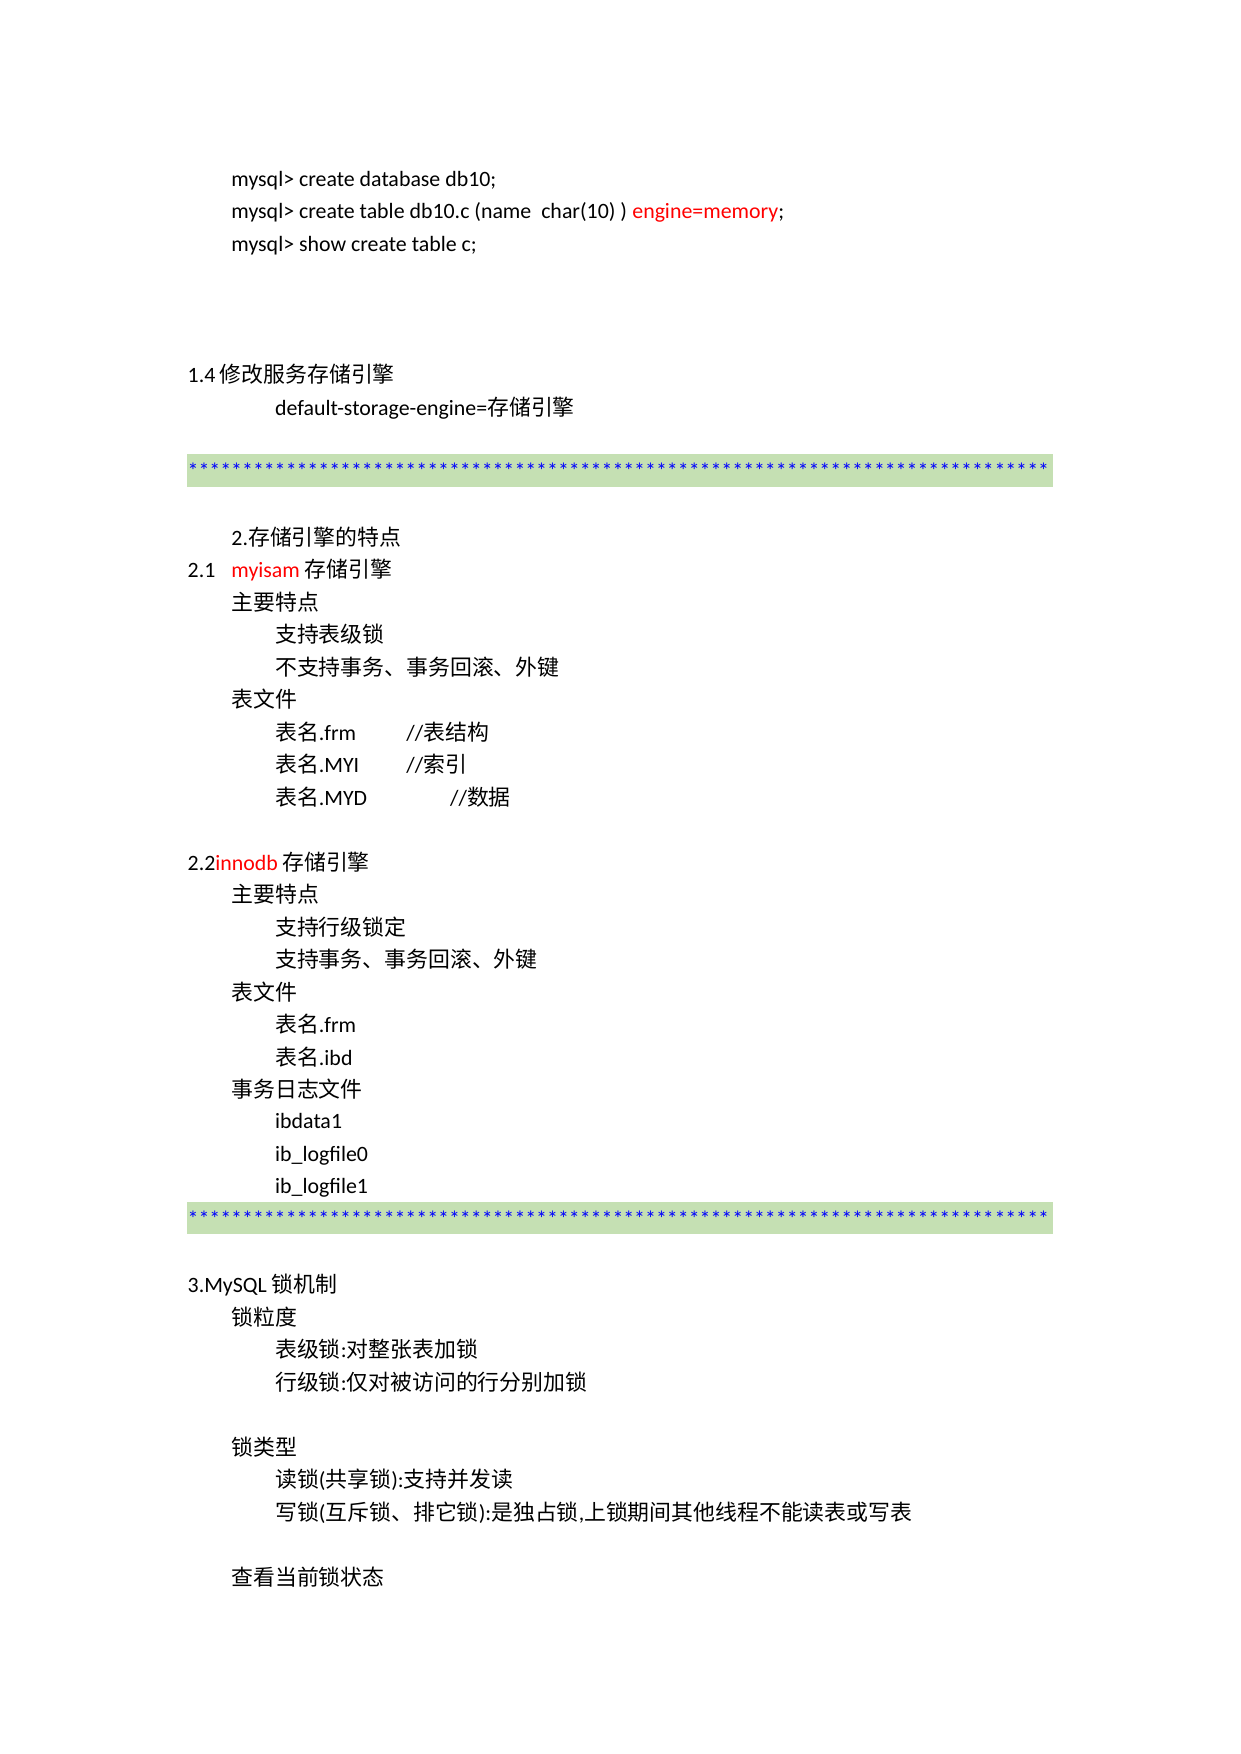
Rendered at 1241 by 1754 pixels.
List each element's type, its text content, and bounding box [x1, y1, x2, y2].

list 表名.frm [231, 1007, 1053, 1039]
list 支持表级锁 [231, 617, 1053, 649]
list 表名.MYD //数据 [231, 779, 1053, 812]
list 锁类型 [187, 1429, 1053, 1462]
list 行级锁:仅对被访问的行分别加锁 [231, 1364, 1053, 1397]
list 锁粒度 [187, 1299, 1053, 1332]
list 2.2innodb存储引擎 [187, 844, 1053, 877]
list ibdata1 [231, 1104, 1053, 1137]
list 主要特点 [187, 584, 1053, 617]
list 支持行级锁定 [231, 909, 1053, 942]
list 表文件 [187, 974, 1053, 1007]
list 支持事务、事务回滚、外键 [231, 942, 1053, 974]
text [187, 1202, 1053, 1234]
list 2.存储引擎的特点 [187, 519, 1053, 552]
list mysql> show create table c; [187, 227, 1053, 259]
list 主要特点 [187, 877, 1053, 909]
text ******************************************************************************* [187, 454, 1053, 487]
list ib_logfile0 [231, 1137, 1053, 1169]
list mysql> create database db10; [187, 162, 1053, 194]
list 表级锁:对整张表加锁 [231, 1332, 1053, 1364]
list 表名.frm //表结构 [231, 714, 1053, 747]
list ib_logfile1 [231, 1169, 1053, 1202]
list 表文件 [187, 682, 1053, 714]
list 表名.ibd [231, 1039, 1053, 1072]
list 写锁(互斥锁、排它锁):是独占锁,上锁期间其他线程不能读表或写表 [231, 1494, 1053, 1527]
list 不支持事务、事务回滚、外键 [231, 649, 1053, 682]
list mysql> create table db10.c (name char(10) ) engine=memory; [187, 194, 1053, 227]
list 表名.MYI //索引 [231, 747, 1053, 779]
list default-storage-engine=存储引擎 [231, 389, 1053, 422]
list 查看当前锁状态 [187, 1559, 1053, 1592]
list 3.MySQL锁机制 [187, 1267, 1053, 1299]
list 1.4修改服务存储引擎 [187, 357, 1053, 389]
list 2.1 myisam存储引擎 [187, 552, 1053, 584]
list 事务日志文件 [187, 1072, 1053, 1104]
list 读锁(共享锁):支持并发读 [231, 1462, 1053, 1494]
